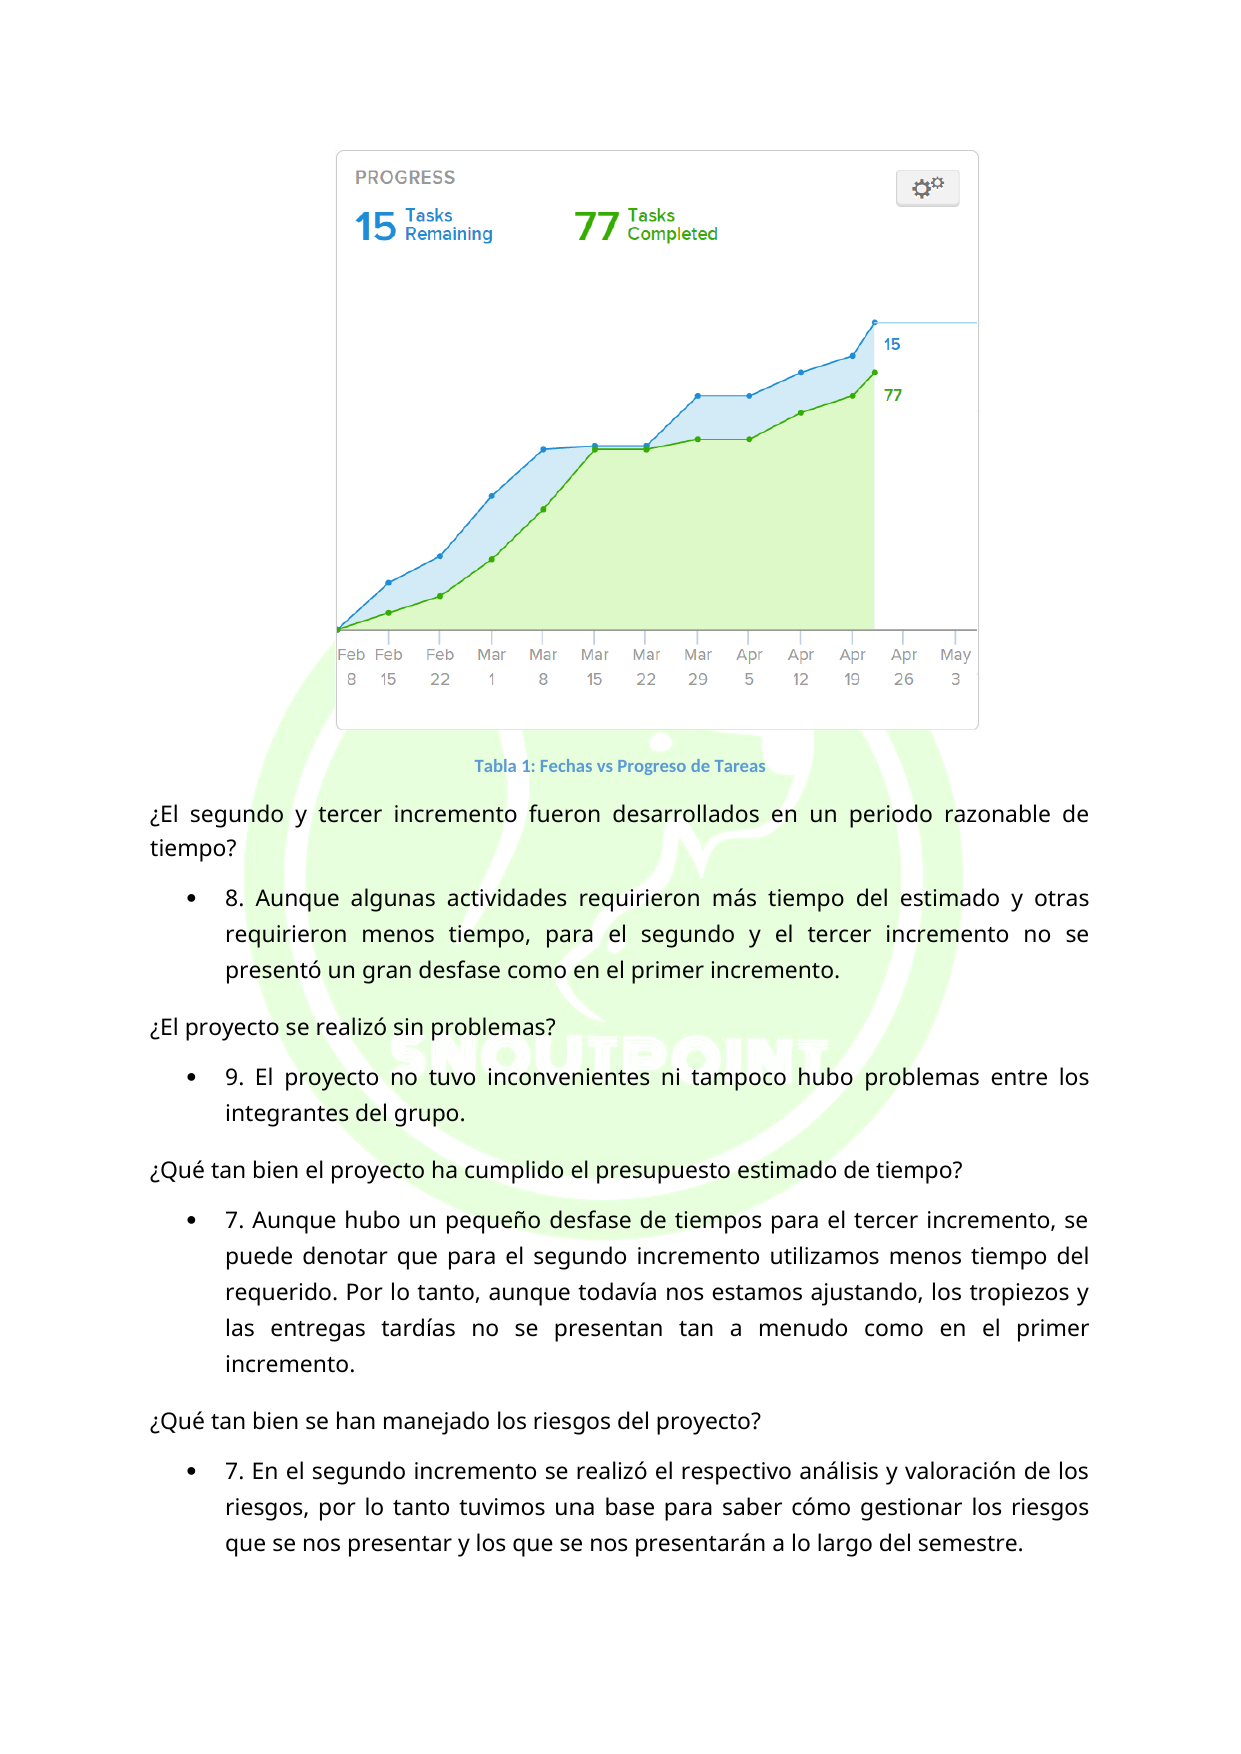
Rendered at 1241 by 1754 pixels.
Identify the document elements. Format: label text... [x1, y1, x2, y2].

text Tabla 1: Fechas vs Progreso de Tareas [150, 754, 1090, 777]
text ¿El proyecto se realizó sin problemas? [150, 1011, 1090, 1042]
list 8. Aunque algunas actividades requirieron más tiempo del estimado y otras requirieron menos tiempo, para el segundo y el tercer incremento no se presentó un gran desfase como en el primer incremento. [187, 882, 1090, 985]
list 9. El proyecto no tuvo inconvenientes ni tampoco hubo problemas entre los integrantes del grupo. [187, 1061, 1090, 1128]
list 7. En el segundo incremento se realizó el respectivo análisis y valoración de los riesgos, por lo tanto tuvimos una base para saber cómo gestionar los riesgos que se nos presentar y los que se nos presentarán a lo largo del semestre. [187, 1455, 1090, 1558]
text ¿Qué tan bien se han manejado los riesgos del proyecto? [150, 1405, 1090, 1436]
text ¿El segundo y tercer incremento fueron desarrollados en un periodo razonable de tiempo? [150, 798, 1090, 863]
list 7. Aunque hubo un pequeño desfase de tiempos para el tercer incremento, se puede denotar que para el segundo incremento utilizamos menos tiempo del requerido. Por lo tanto, aunque todavía nos estamos ajustando, los tropiezos y las entregas tardías no se presentan tan a menudo como en el primer incremento. [187, 1204, 1090, 1379]
text ¿Qué tan bien el proyecto ha cumplido el presupuesto estimado de tiempo? [150, 1154, 1090, 1185]
picture [334, 150, 981, 730]
